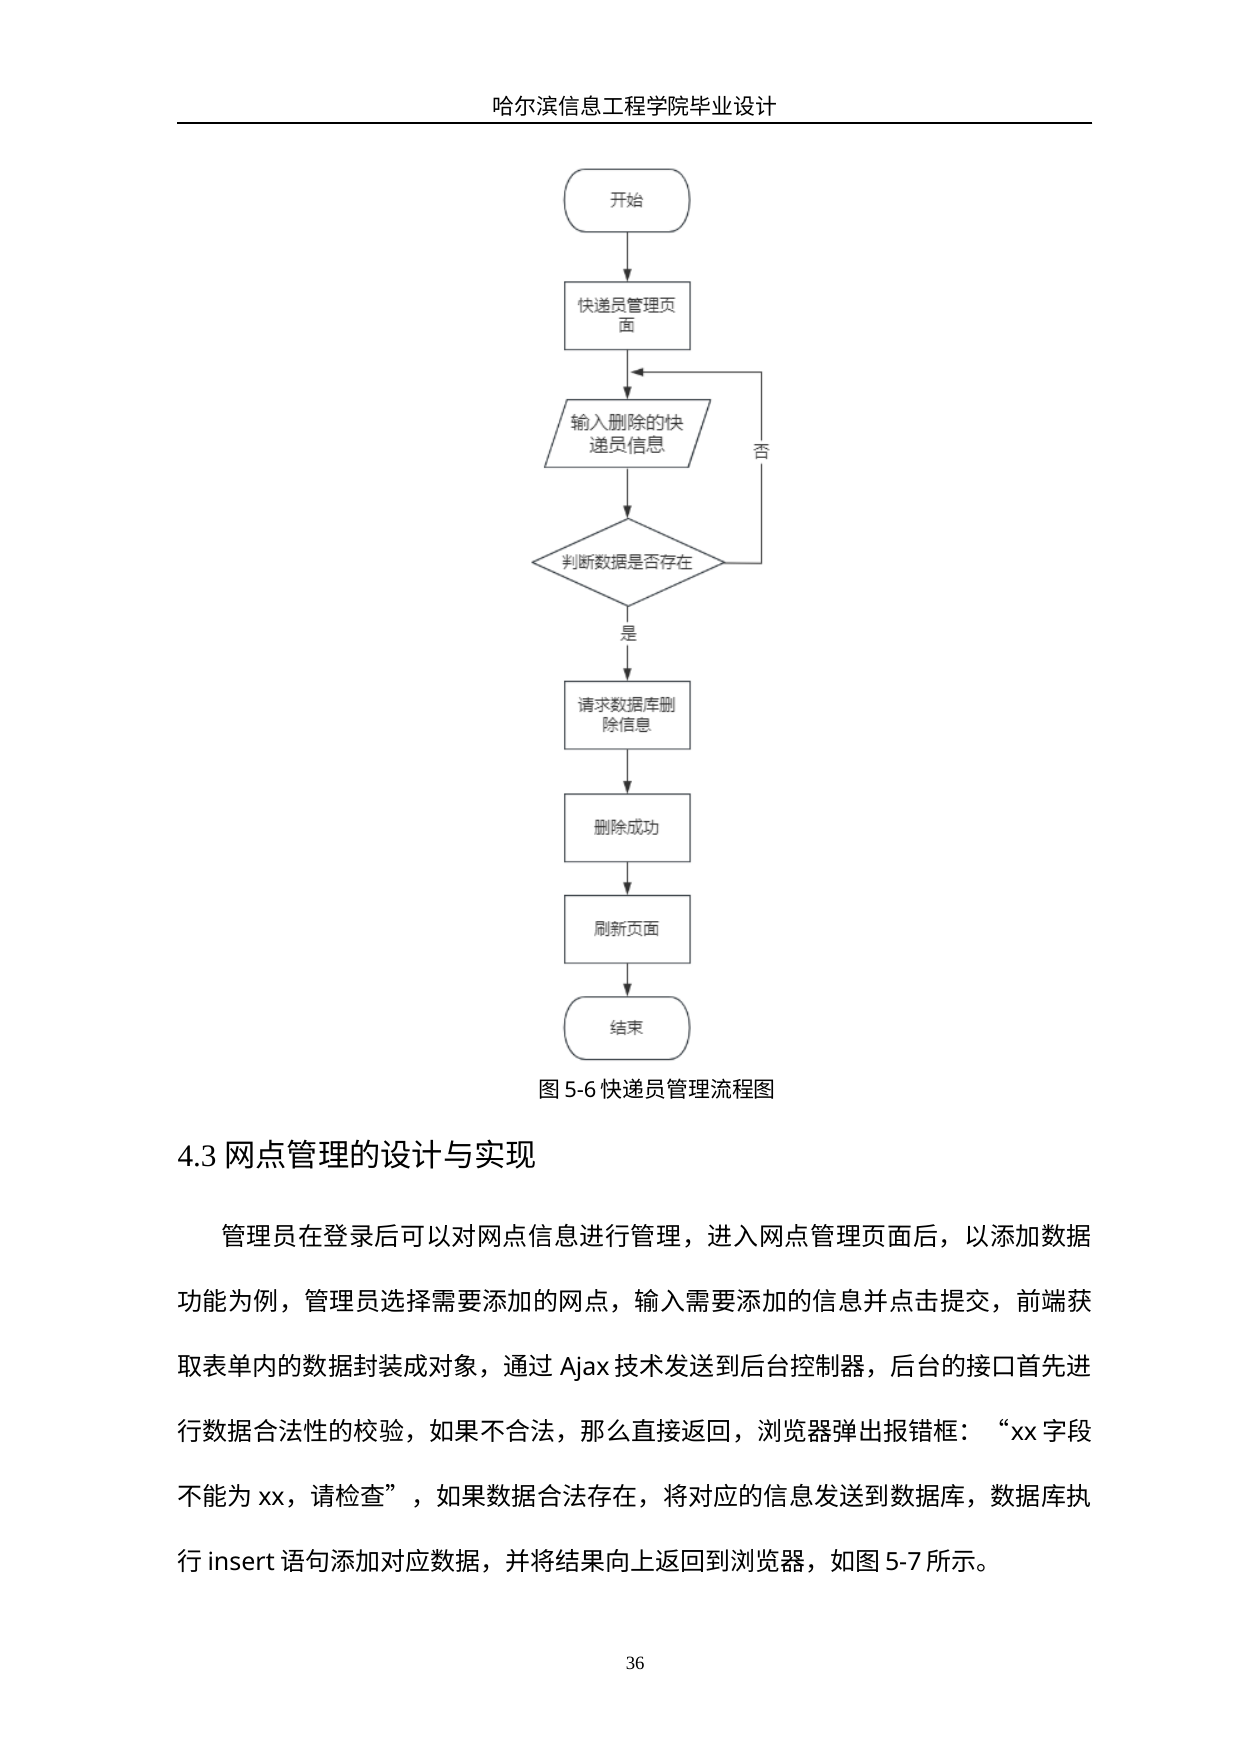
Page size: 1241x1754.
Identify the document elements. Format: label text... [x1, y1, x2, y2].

text 图5-6快递员管理流程图 [177, 1072, 1092, 1104]
subtitle 4.3 网点管理的设计与实现 [177, 1121, 1092, 1186]
picture [484, 165, 855, 1069]
text 管理员在登录后可以对网点信息进行管理，进入网点管理页面后，以添加数据功能为例，管理员选择需要添加的网点，输入需要添加的信息并点击提交，前端获取表单内的数据封装成对象，通过Ajax技术发送到后台控制器，后台的接口首先进行数据合法性的校验，如果不合法，那么直接返回，浏览器弹出报错框：“xx字段不能为xx，请检查”，如果数据合法存在，将对应的信息发送到数据库，数据库执行insert语句添加对应数据，并将结果向上返回到浏览器，如图5-7所示。 [177, 1202, 1092, 1592]
